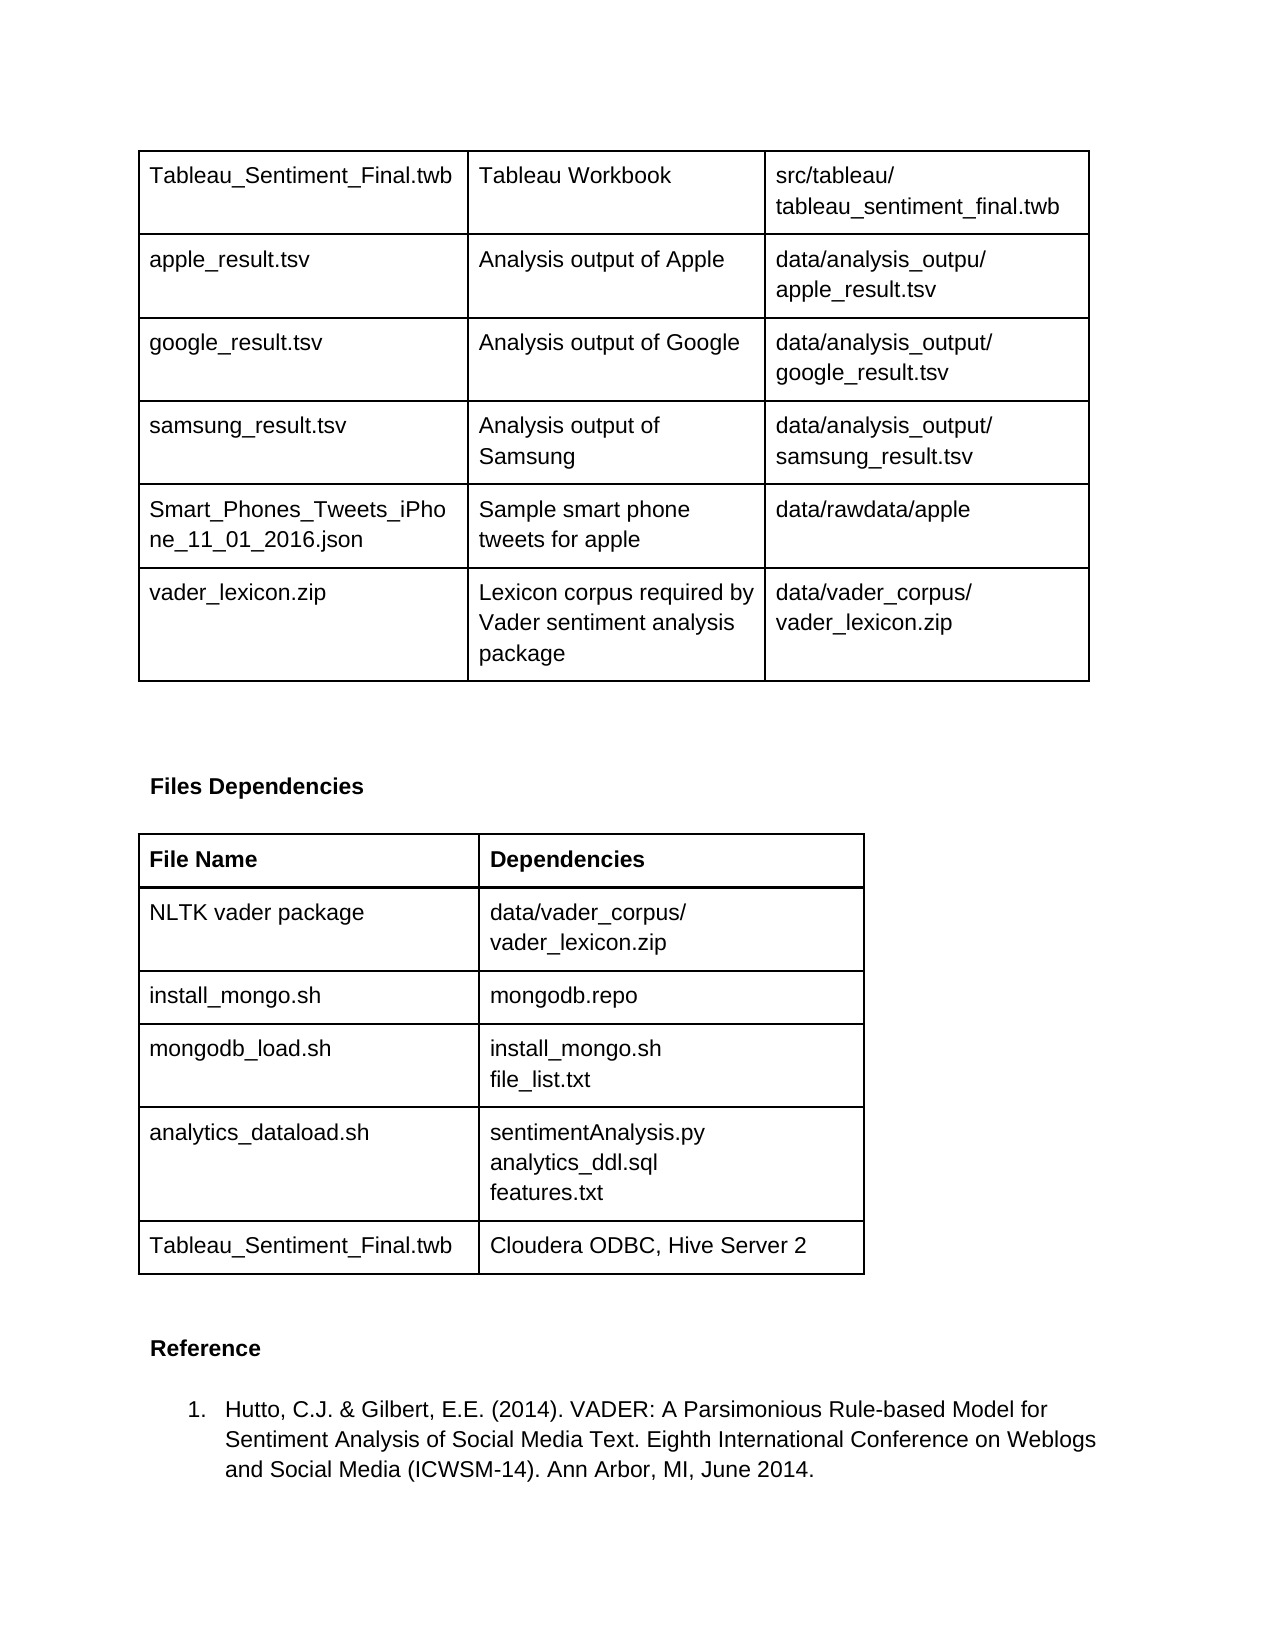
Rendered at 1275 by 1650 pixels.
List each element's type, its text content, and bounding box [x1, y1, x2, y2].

table_cell data/vader_corpus/vader_lexicon.zip [480, 889, 863, 970]
table_cell Smart_Phones_Tweets_iPhone_11_01_2016.json [140, 485, 467, 567]
table_header Dependencies [480, 835, 863, 886]
table_cell apple_result.tsv [140, 235, 467, 317]
table_cell mongodb.repo [480, 972, 863, 1023]
table_cell google_result.tsv [140, 319, 467, 400]
table_cell Analysis output of Apple [469, 235, 764, 317]
table_cell Tableau_Sentiment_Final.twb [140, 152, 467, 233]
table_cell data/rawdata/apple [766, 485, 1088, 567]
table_cell install_mongo.sh file_list.txt [480, 1025, 863, 1106]
table_cell analytics_dataload.sh [140, 1108, 478, 1220]
table_cell sentimentAnalysis.py analytics_ddl.sql features.txt [480, 1108, 863, 1220]
table_header File Name [140, 835, 478, 886]
text Files Dependencies [150, 773, 1125, 799]
table_cell mongodb_load.sh [140, 1025, 478, 1106]
text Reference [150, 1335, 1125, 1362]
table_cell Cloudera ODBC, Hive Server 2 [480, 1222, 863, 1273]
list Hutto, C.J. & Gilbert, E.E. (2014). VADER: A Parsimonious Rule-based Model for Sentiment Analysis of Social Media Text. Eighth International Conference on Weblogs and Social Media (ICWSM-14). Ann Arbor, MI, June 2014. [187, 1396, 1125, 1483]
table_cell src/tableau/tableau_sentiment_final.twb [766, 152, 1088, 233]
table_cell Tableau_Sentiment_Final.twb [140, 1222, 478, 1273]
table_cell Analysis output of Samsung [469, 402, 764, 483]
table_cell data/analysis_outpu/apple_result.tsv [766, 235, 1088, 317]
table_cell Tableau Workbook [469, 152, 764, 233]
table_cell NLTK vader package [140, 889, 478, 970]
table_cell data/analysis_output/samsung_result.tsv [766, 402, 1088, 483]
table_cell vader_lexicon.zip [140, 569, 467, 680]
table_cell Sample smart phone tweets for apple [469, 485, 764, 567]
table_cell data/analysis_output/google_result.tsv [766, 319, 1088, 400]
table_cell data/vader_corpus/vader_lexicon.zip [766, 569, 1088, 680]
table_cell samsung_result.tsv [140, 402, 467, 483]
table_cell Lexicon corpus required by Vader sentiment analysis package [469, 569, 764, 680]
table_cell Analysis output of Google [469, 319, 764, 400]
table_cell install_mongo.sh [140, 972, 478, 1023]
